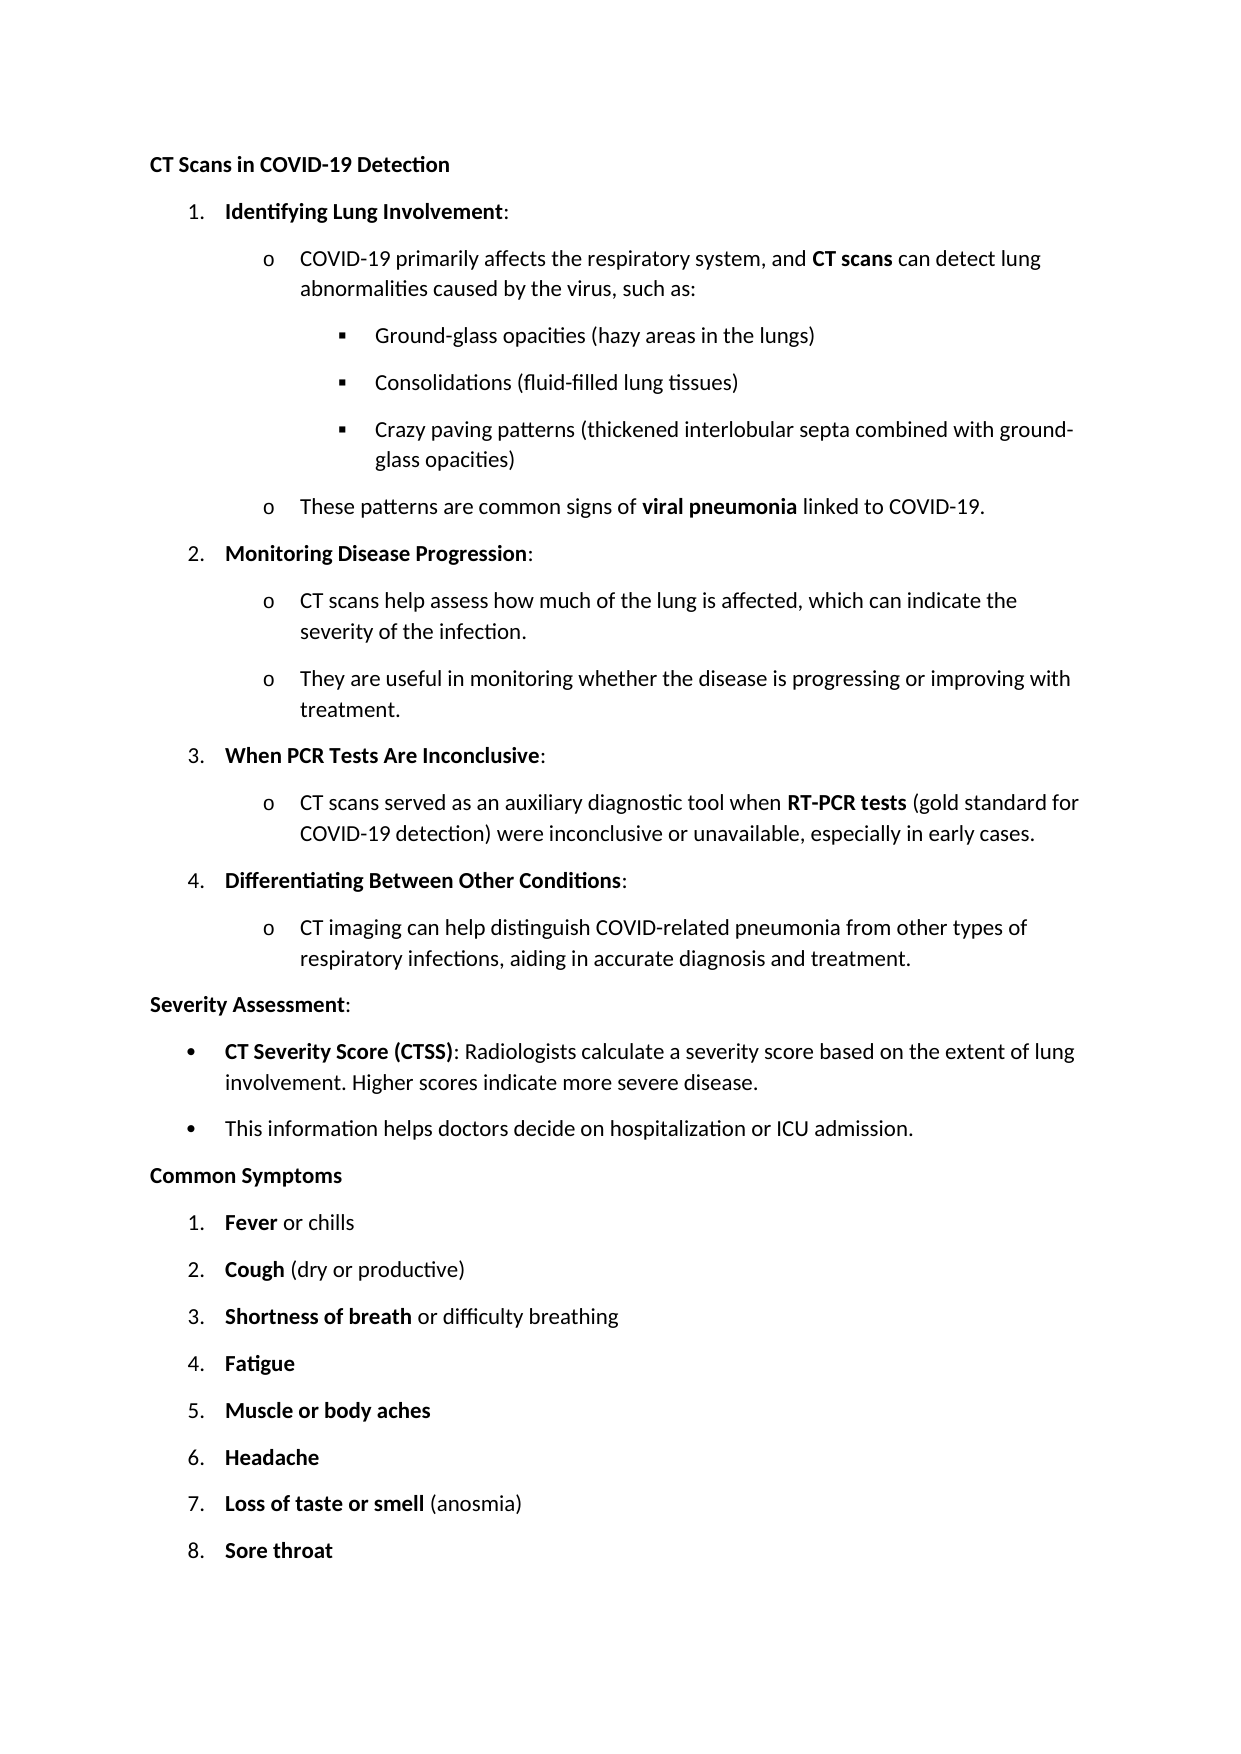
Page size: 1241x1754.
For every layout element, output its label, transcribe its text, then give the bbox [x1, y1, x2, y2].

list COVID-19 primarily affects the respiratory system, and CT scans can detect lung abnormalities caused by the virus, such as: [262, 244, 1090, 302]
list This information helps doctors decide on hospitalization or ICU admission. [187, 1114, 1090, 1143]
list These patterns are common signs of viral pneumonia linked to COVID-19. [262, 492, 1090, 521]
list Cough (dry or productive) [187, 1255, 1090, 1283]
list Monitoring Disease Progression: [187, 539, 1090, 568]
list Consolidations (fluid-filled lung tissues) [337, 368, 1090, 396]
list Ground-glass opacities (hazy areas in the lungs) [337, 321, 1090, 349]
list When PCR Tests Are Inconclusive: [187, 742, 1090, 770]
text Common Symptoms [150, 1161, 1090, 1189]
text Severity Assessment: [150, 991, 1090, 1019]
list Identifying Lung Involvement: [187, 197, 1090, 225]
list Differentiating Between Other Conditions: [187, 866, 1090, 894]
list Muscle or body aches [187, 1396, 1090, 1424]
list CT scans served as an auxiliary diagnostic tool when RT-PCR tests (gold standard for COVID-19 detection) were inconclusive or unavailable, especially in early cases. [262, 788, 1090, 847]
list Loss of taste or smell (anosmia) [187, 1489, 1090, 1518]
list Crazy paving patterns (thickened interlobular septa combined with ground-glass opacities) [337, 415, 1090, 473]
list Sore throat [187, 1536, 1090, 1564]
list Headache [187, 1443, 1090, 1471]
list CT Severity Score (CTSS): Radiologists calculate a severity score based on the extent of lung involvement. Higher scores indicate more severe disease. [187, 1037, 1090, 1096]
list CT scans help assess how much of the lung is affected, which can indicate the severity of the infection. [262, 586, 1090, 645]
list Shortness of breath or difficulty breathing [187, 1302, 1090, 1330]
list Fatigue [187, 1349, 1090, 1377]
list Fever or chills [187, 1208, 1090, 1236]
text CT Scans in COVID-19 Detection [150, 150, 1090, 178]
list They are useful in monitoring whether the disease is progressing or improving with treatment. [262, 664, 1090, 723]
list CT imaging can help distinguish COVID-related pneumonia from other types of respiratory infections, aiding in accurate diagnosis and treatment. [262, 913, 1090, 972]
